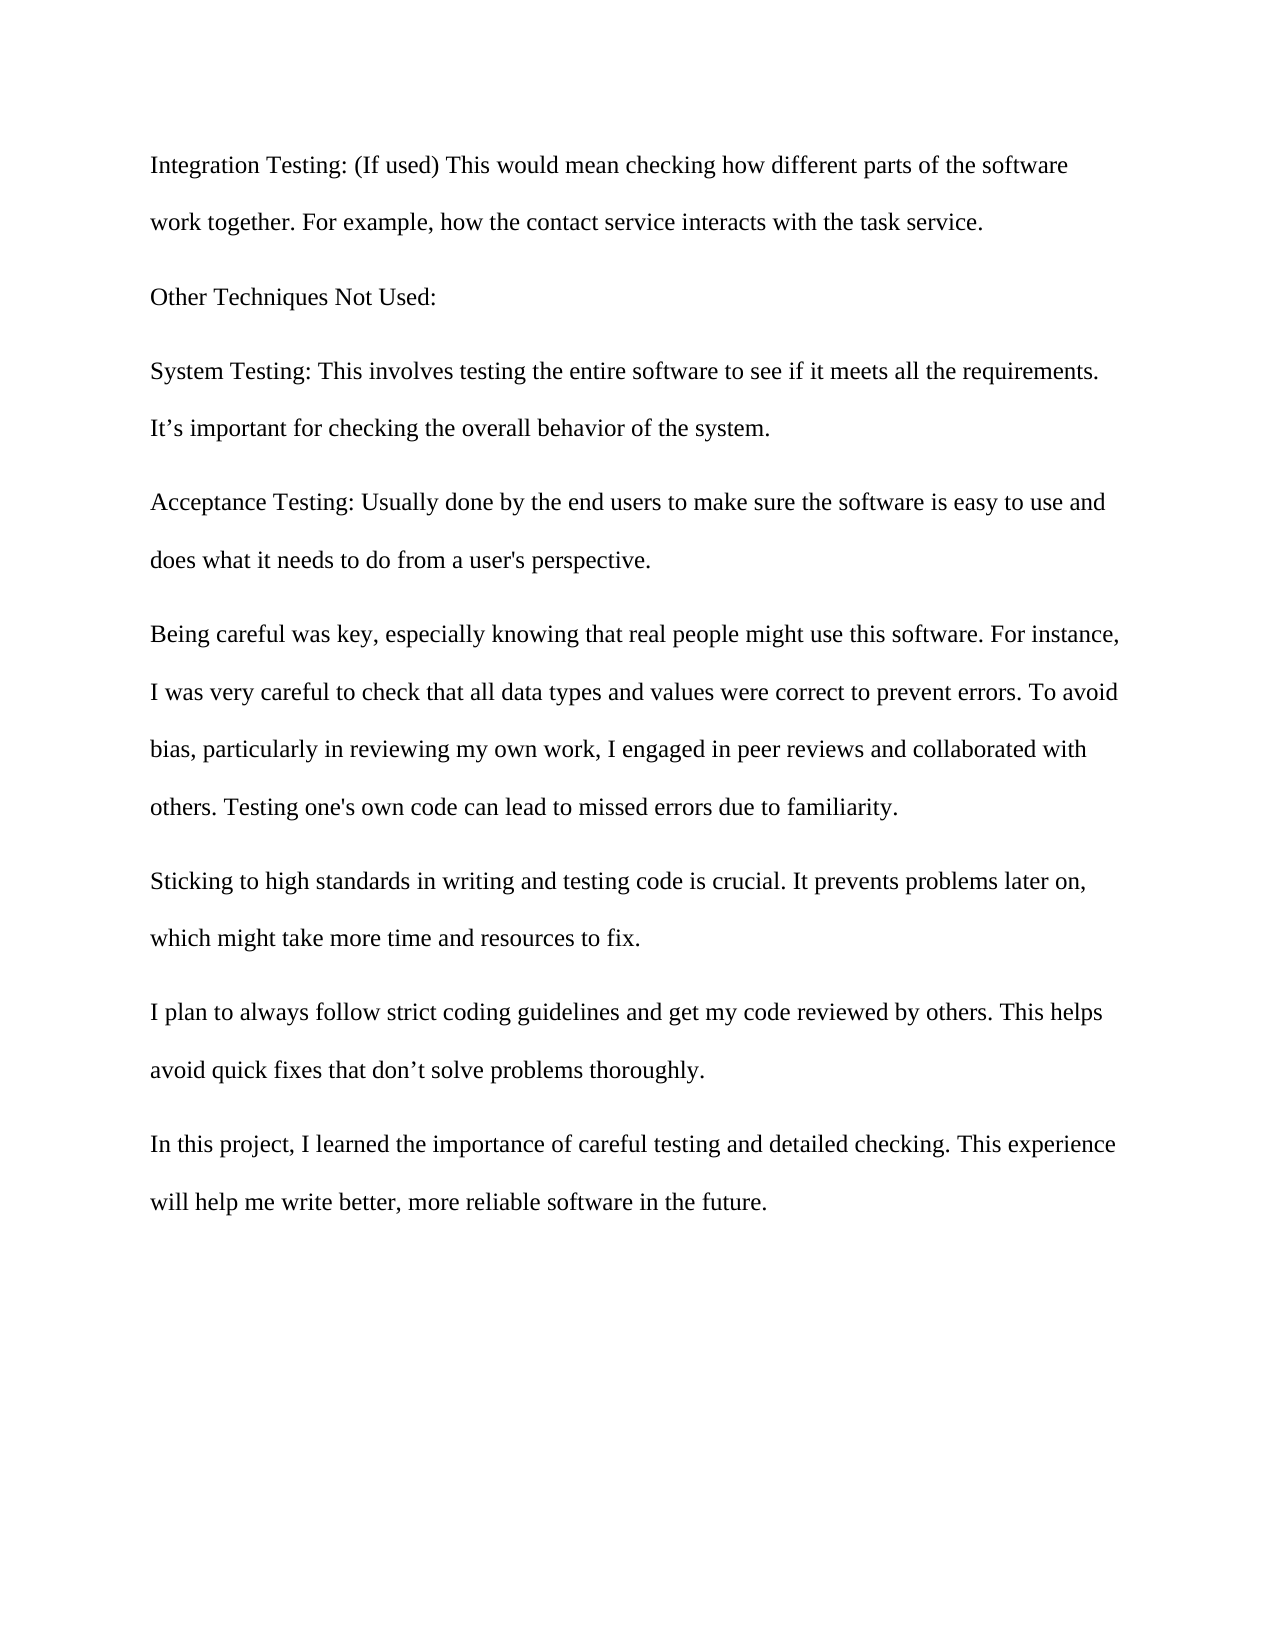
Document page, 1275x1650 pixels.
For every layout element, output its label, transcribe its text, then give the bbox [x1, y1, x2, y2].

text Other Techniques Not Used: [150, 282, 1125, 310]
text Acceptance Testing: Usually done by the end users to make sure the software is easy to use and does what it needs to do from a user's perspective. [150, 487, 1125, 574]
text Being careful was key, especially knowing that real people might use this software. For instance, I was very careful to check that all data types and values were correct to prevent errors. To avoid bias, particularly in reviewing my own work, I engaged in peer reviews and collaborated with others. Testing one's own code can lead to missed errors due to familiarity. [150, 619, 1125, 820]
text Sticking to high standards in writing and testing code is crucial. It prevents problems later on, which might take more time and resources to fix. [150, 866, 1125, 952]
text Integration Testing: (If used) This would mean checking how different parts of the software work together. For example, how the contact service interacts with the task service. [150, 150, 1125, 236]
text In this project, I learned the importance of careful testing and detailed checking. This experience will help me write better, more reliable software in the future. [150, 1129, 1125, 1283]
text I plan to always follow strict coding guidelines and get my code reviewed by others. This helps avoid quick fixes that don’t solve problems thoroughly. [150, 997, 1125, 1084]
text System Testing: This involves testing the entire software to see if it meets all the requirements. It’s important for checking the overall behavior of the system. [150, 356, 1125, 442]
